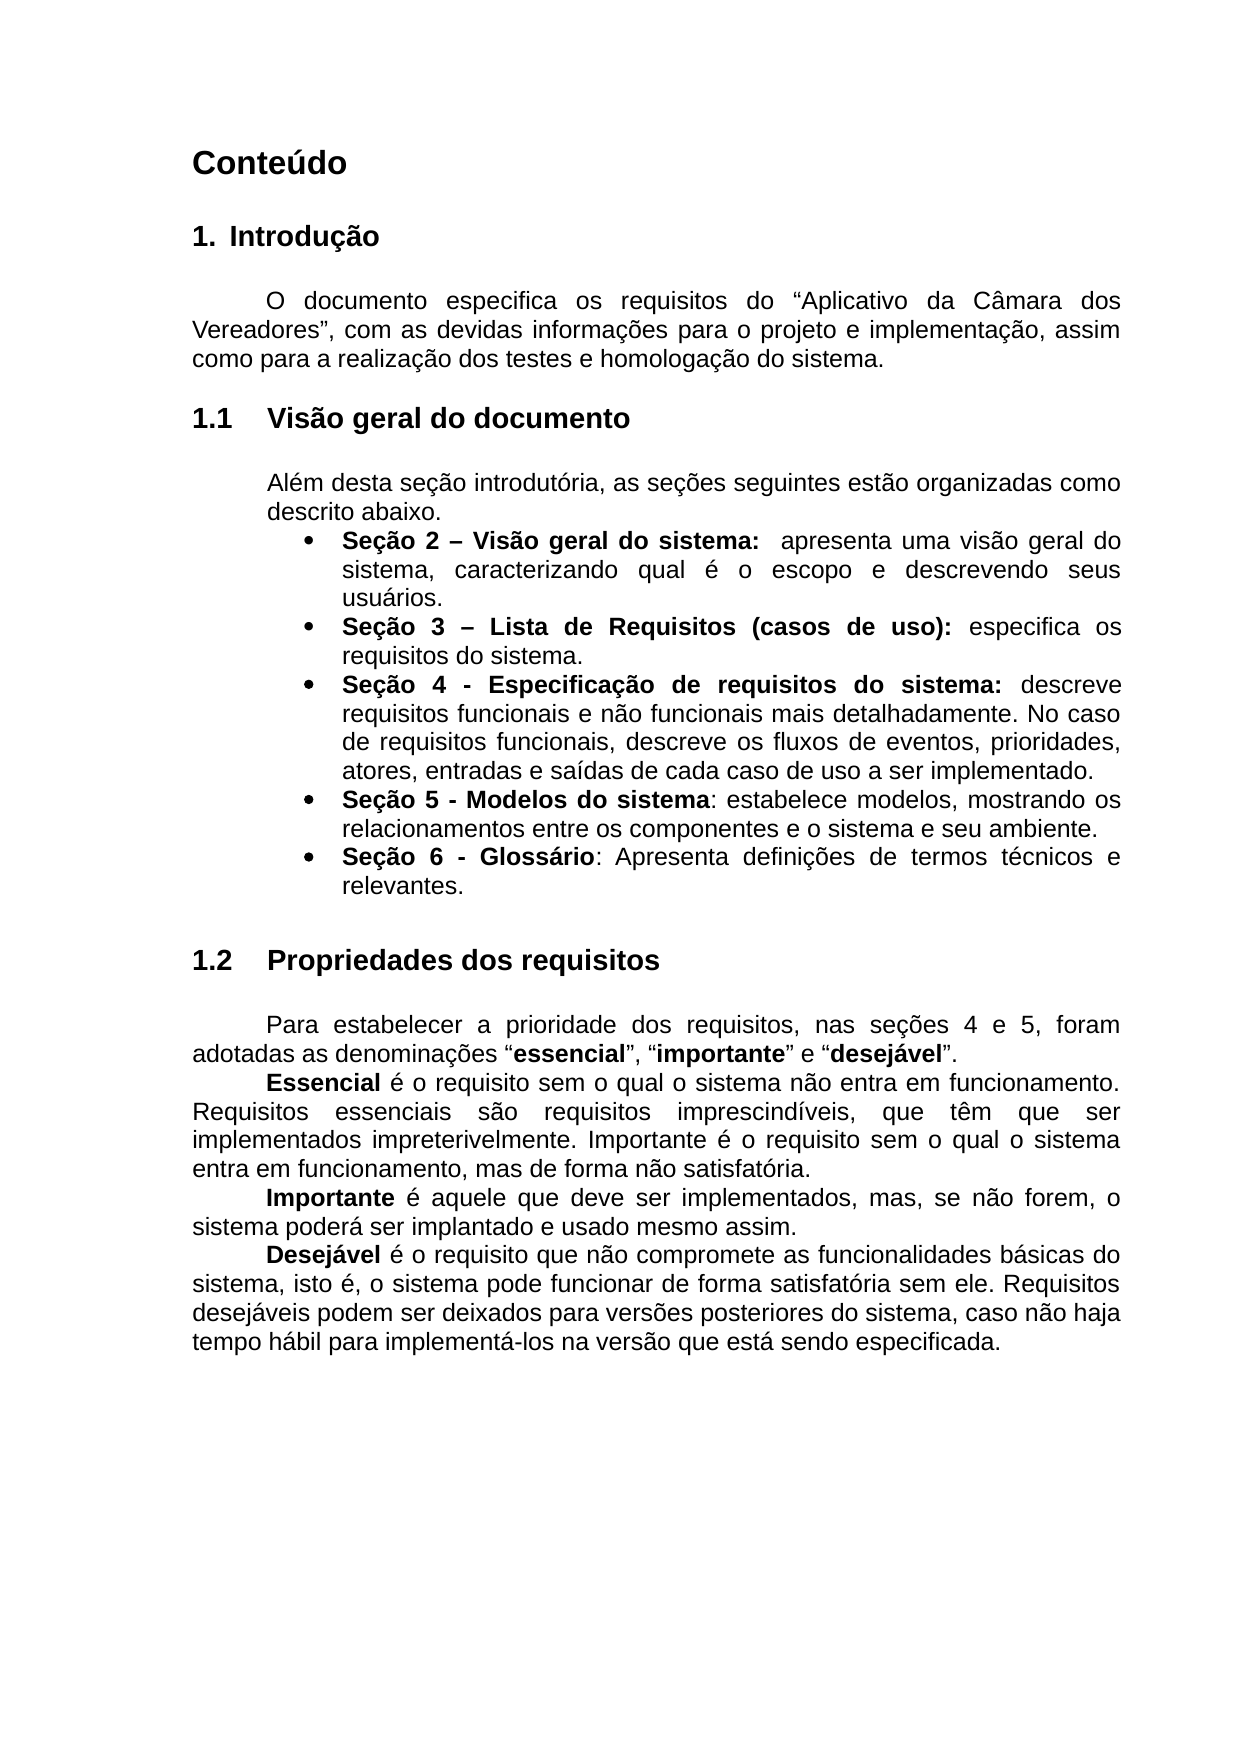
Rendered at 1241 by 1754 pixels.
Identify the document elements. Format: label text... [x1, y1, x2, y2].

text O documento especifica os requisitos do “Aplicativo da Câmara dos Vereadores”, com as devidas informações para o projeto e implementação, assim como para a realização dos testes e homologação do sistema. [192, 286, 1122, 372]
list Seção 6 - Glossário: Apresenta definições de termos técnicos e relevantes. [304, 842, 1122, 900]
list Seção 3 – Lista de Requisitos (casos de uso): especifica os requisitos do sistema. [304, 612, 1122, 670]
list Seção 2 – Visão geral do sistema: apresenta uma visão geral do sistema, caracterizando qual é o escopo e descrevendo seus usuários. [304, 526, 1122, 612]
list Seção 4 - Especificação de requisitos do sistema: descreve requisitos funcionais e não funcionais mais detalhadamente. No caso de requisitos funcionais, descreve os fluxos de eventos, prioridades, atores, entradas e saídas de cada caso de uso a ser implementado. [304, 670, 1122, 785]
list Introdução [192, 219, 1122, 253]
list Propriedades dos requisitos [192, 943, 1122, 977]
text Importante é aquele que deve ser implementados, mas, se não forem, o sistema poderá ser implantado e usado mesmo assim. [192, 1183, 1122, 1240]
subtitle Conteúdo [192, 143, 1122, 182]
text Para estabelecer a prioridade dos requisitos, nas seções 4 e 5, foram adotadas as denominações “essencial”, “importante” e “desejável”. [192, 1010, 1122, 1068]
text Além desta seção introdutória, as seções seguintes estão organizadas como descrito abaixo. [267, 468, 1122, 526]
text Desejável é o requisito que não compromete as funcionalidades básicas do sistema, isto é, o sistema pode funcionar de forma satisfatória sem ele. Requisitos desejáveis podem ser deixados para versões posteriores do sistema, caso não haja tempo hábil para implementá-los na versão que está sendo especificada. [192, 1240, 1122, 1355]
list Visão geral do documento [192, 401, 1122, 435]
text Essencial é o requisito sem o qual o sistema não entra em funcionamento. Requisitos essenciais são requisitos imprescindíveis, que têm que ser implementados impreterivelmente. Importante é o requisito sem o qual o sistema entra em funcionamento, mas de forma não satisfatória. [192, 1068, 1122, 1183]
list Seção 5 - Modelos do sistema: estabelece modelos, mostrando os relacionamentos entre os componentes e o sistema e seu ambiente. [304, 785, 1122, 842]
